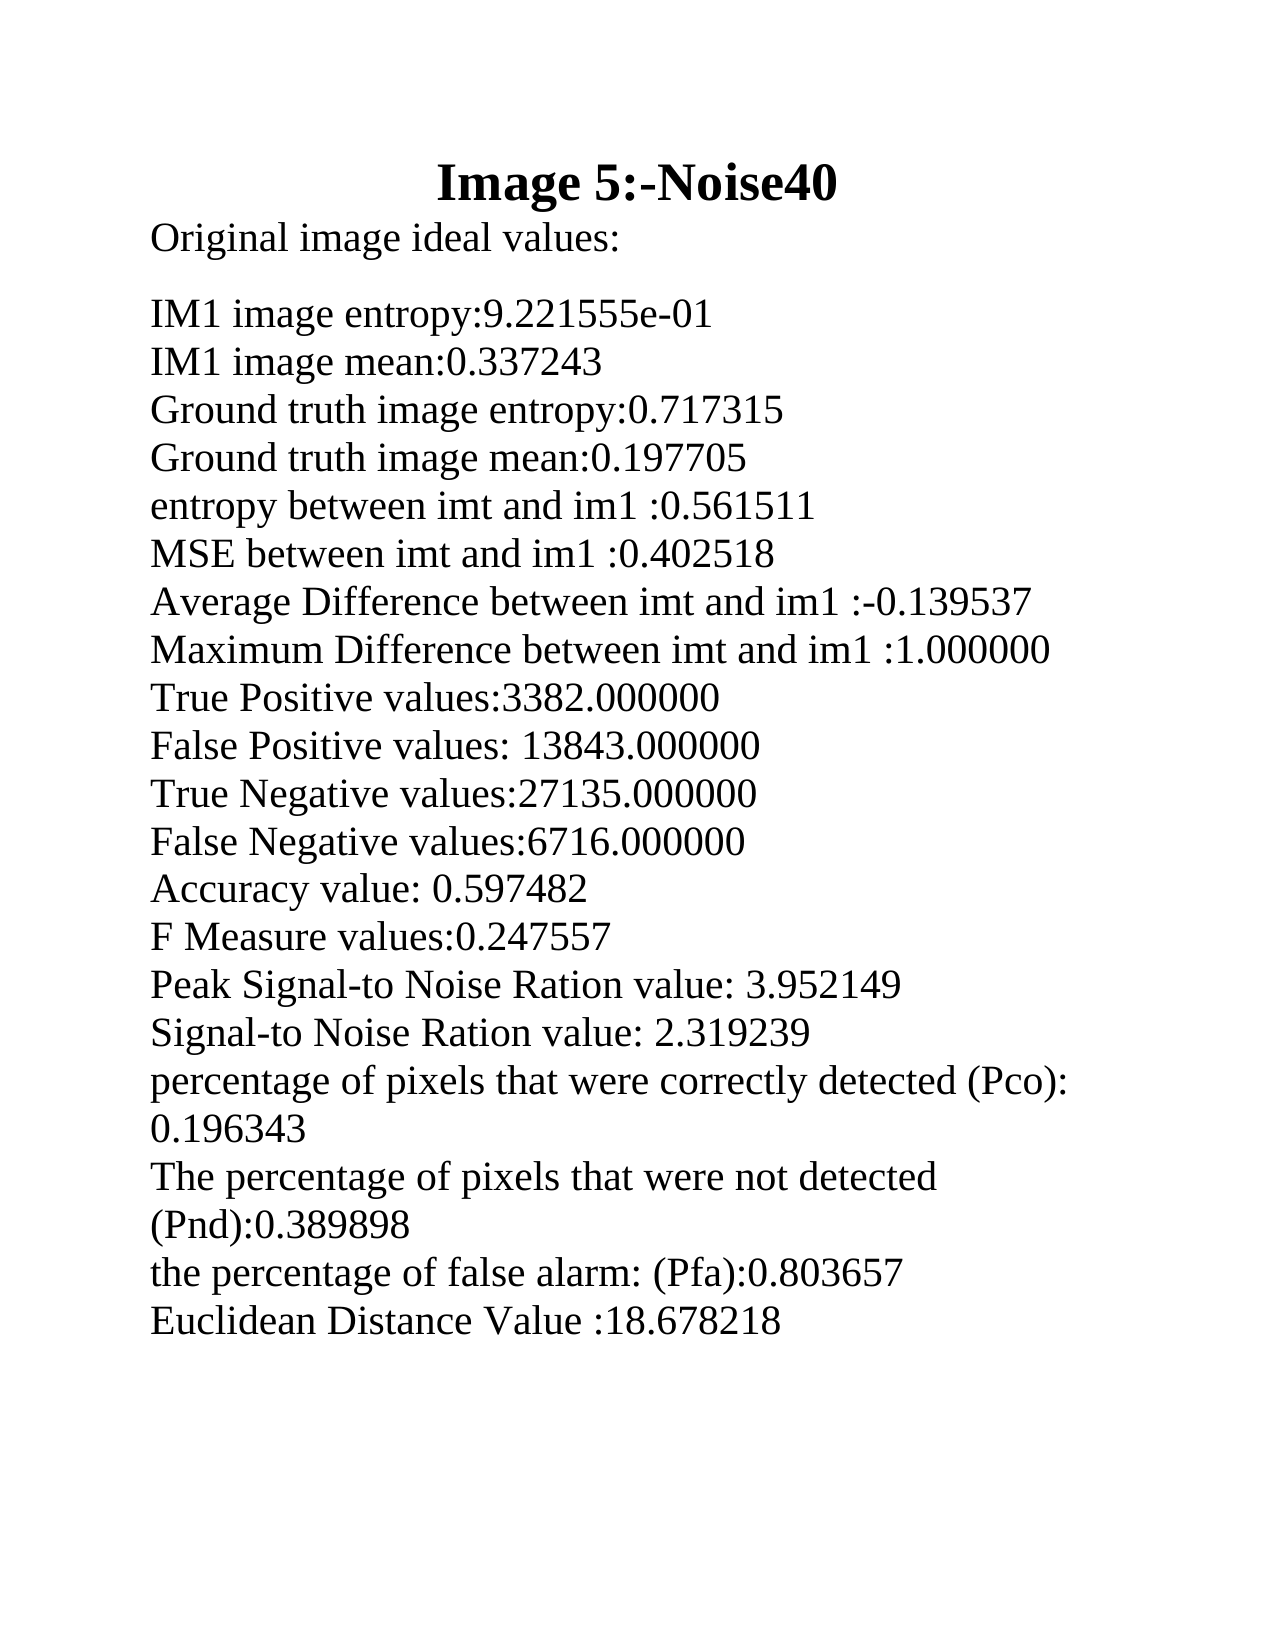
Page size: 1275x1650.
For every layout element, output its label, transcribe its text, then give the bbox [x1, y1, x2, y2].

text False Positive values: 13843.000000 [150, 720, 1125, 768]
text True Positive values:3382.000000 [150, 672, 1125, 720]
text Euclidean Distance Value :18.678218 [150, 1295, 1125, 1343]
text Peak Signal-to Noise Ration value: 3.952149 [150, 960, 1125, 1008]
text Average Difference between imt and im1 :-0.139537 [150, 576, 1125, 624]
text the percentage of false alarm: (Pfa):0.803657 [150, 1247, 1125, 1295]
text Maximum Difference between imt and im1 :1.000000 [150, 624, 1125, 672]
text False Negative values:6716.000000 [150, 816, 1125, 864]
text Image 5:-Noise40 [150, 150, 1125, 212]
text entropy between imt and im1 :0.561511 [150, 481, 1125, 528]
text percentage of pixels that were correctly detected (Pco): 0.196343 [150, 1056, 1125, 1151]
text True Negative values:27135.000000 [150, 768, 1125, 816]
text The percentage of pixels that were not detected (Pnd):0.389898 [150, 1151, 1125, 1247]
text F Measure values:0.247557 [150, 912, 1125, 960]
text Ground truth image mean:0.197705 [150, 433, 1125, 481]
text Original image ideal values: [150, 212, 1125, 260]
text Accuracy value: 0.597482 [150, 864, 1125, 912]
text IM1 image entropy:9.221555e-01 [150, 289, 1125, 337]
text IM1 image mean:0.337243 [150, 337, 1125, 385]
text Ground truth image entropy:0.717315 [150, 385, 1125, 433]
text MSE between imt and im1 :0.402518 [150, 528, 1125, 576]
text Signal-to Noise Ration value: 2.319239 [150, 1008, 1125, 1056]
